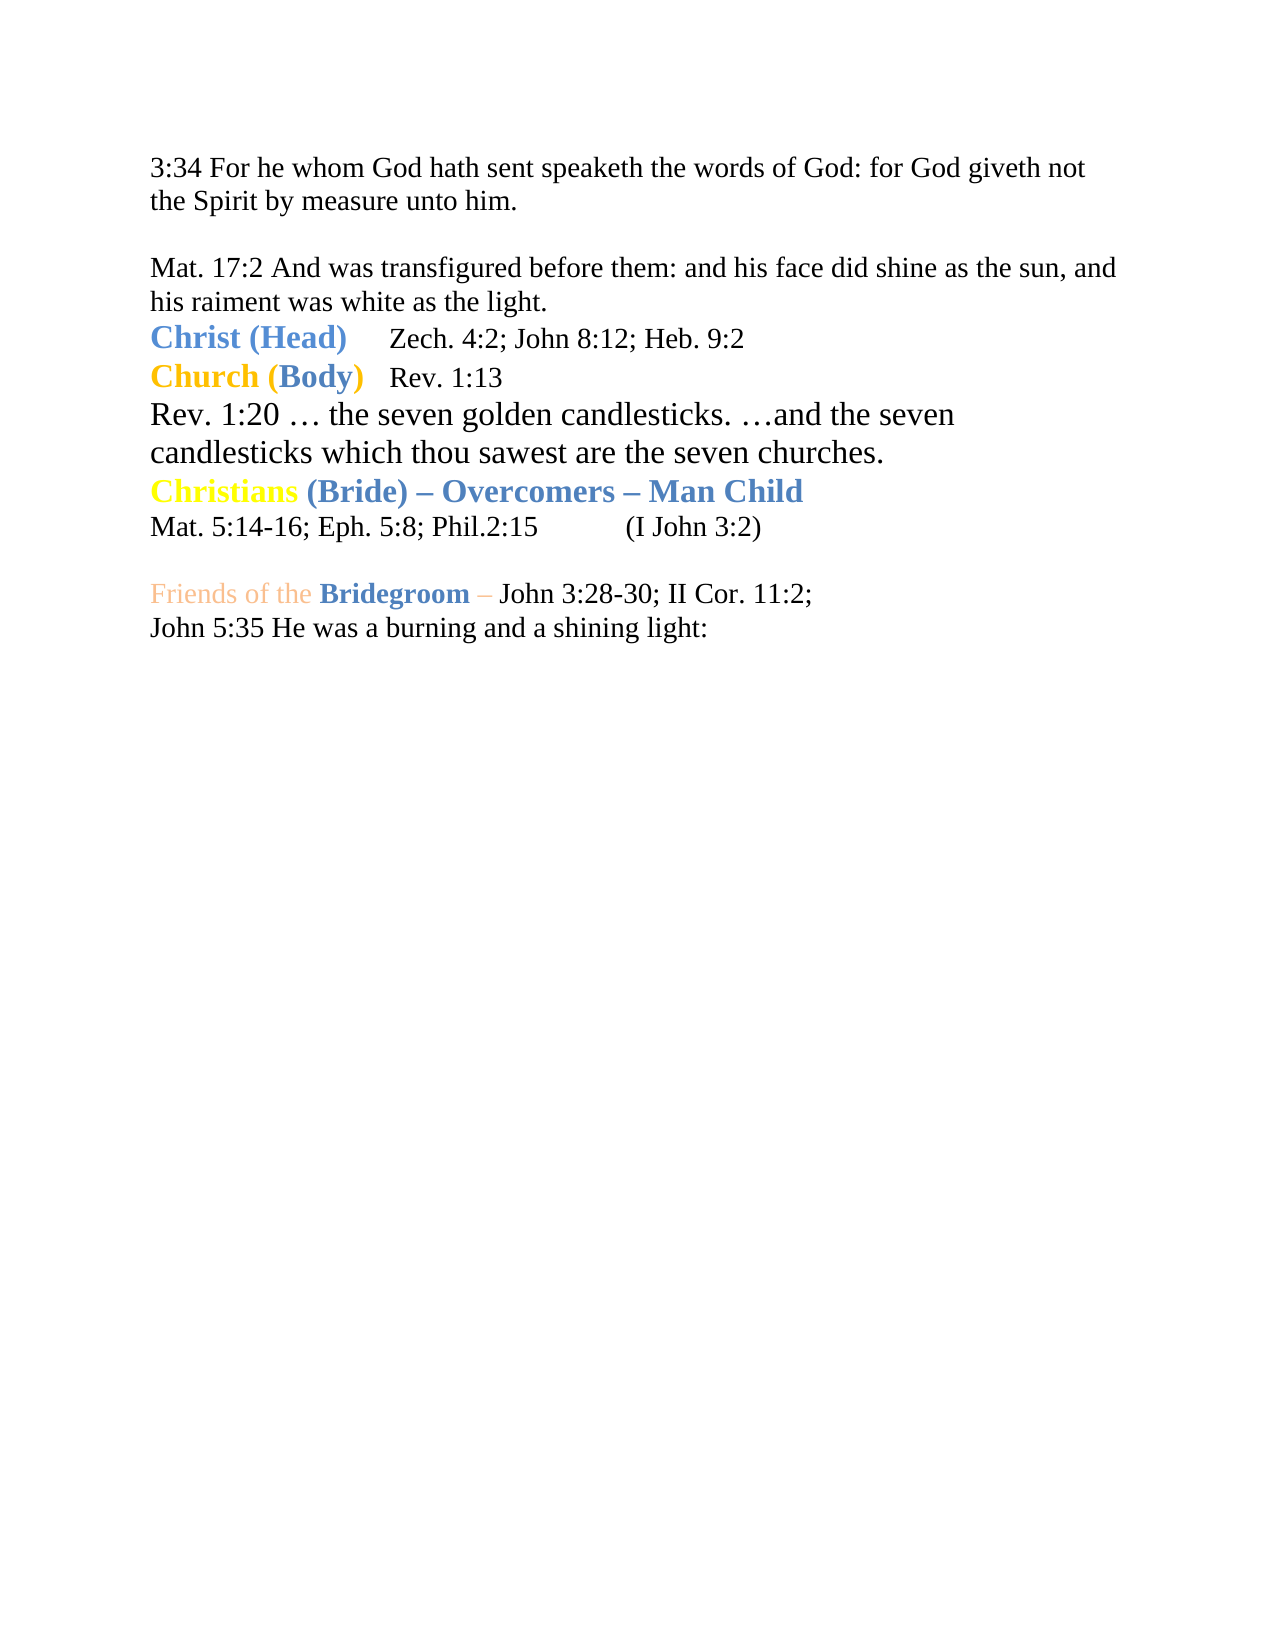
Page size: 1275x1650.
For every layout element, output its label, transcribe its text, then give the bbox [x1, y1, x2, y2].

subtitle 3:34 For he whom God hath sent speaketh the words of God: for God giveth not the Spirit by measure unto him. [150, 150, 1125, 217]
subtitle John 5:35 He was a burning and a shining light: [150, 610, 1125, 643]
subtitle Mat. 5:14-16; Eph. 5:8; Phil.2:15 (I John 3:2) [150, 509, 1125, 543]
subtitle Christians (Bride) – Overcomers – Man Child [150, 471, 1125, 509]
subtitle Mat. 17:2 And was transfigured before them: and his face did shine as the sun, and his raiment was white as the light. [150, 251, 1125, 318]
subtitle Rev. 1:20 … the seven golden candlesticks. …and the seven candlesticks which thou sawest are the seven churches. [150, 394, 1125, 471]
subtitle Christ (Head) Zech. 4:2; John 8:12; Heb. 9:2 [150, 318, 1125, 356]
subtitle Church (Body) Rev. 1:13 [150, 356, 1125, 394]
subtitle Friends of the Bridegroom – John 3:28-30; II Cor. 11:2; [150, 576, 1125, 610]
